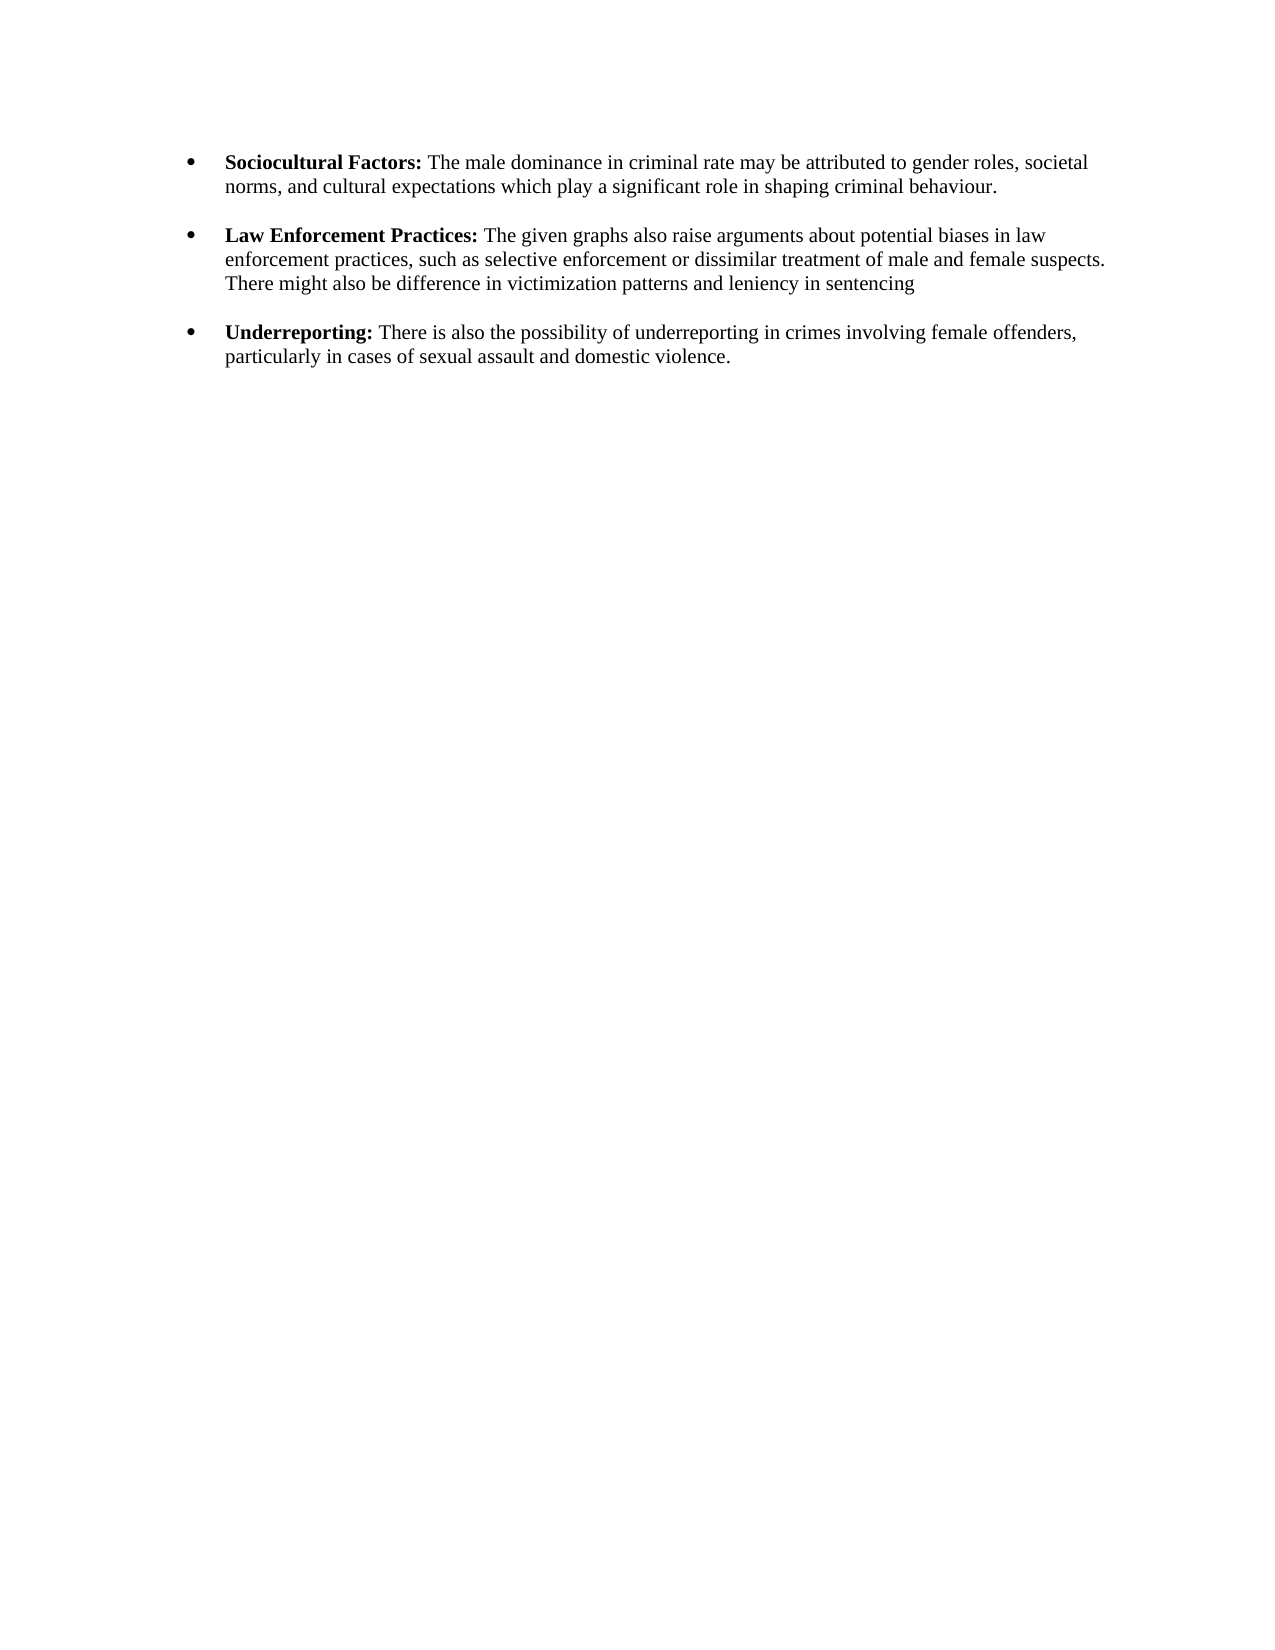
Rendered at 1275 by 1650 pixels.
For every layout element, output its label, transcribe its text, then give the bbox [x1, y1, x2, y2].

list Underreporting: There is also the possibility of underreporting in crimes involving female offenders, particularly in cases of sexual assault and domestic violence. [187, 320, 1125, 368]
list Sociocultural Factors: The male dominance in criminal rate may be attributed to gender roles, societal norms, and cultural expectations which play a significant role in shaping criminal behaviour. [187, 150, 1125, 198]
list Law Enforcement Practices: The given graphs also raise arguments about potential biases in law enforcement practices, such as selective enforcement or dissimilar treatment of male and female suspects. There might also be difference in victimization patterns and leniency in sentencing [187, 223, 1125, 295]
